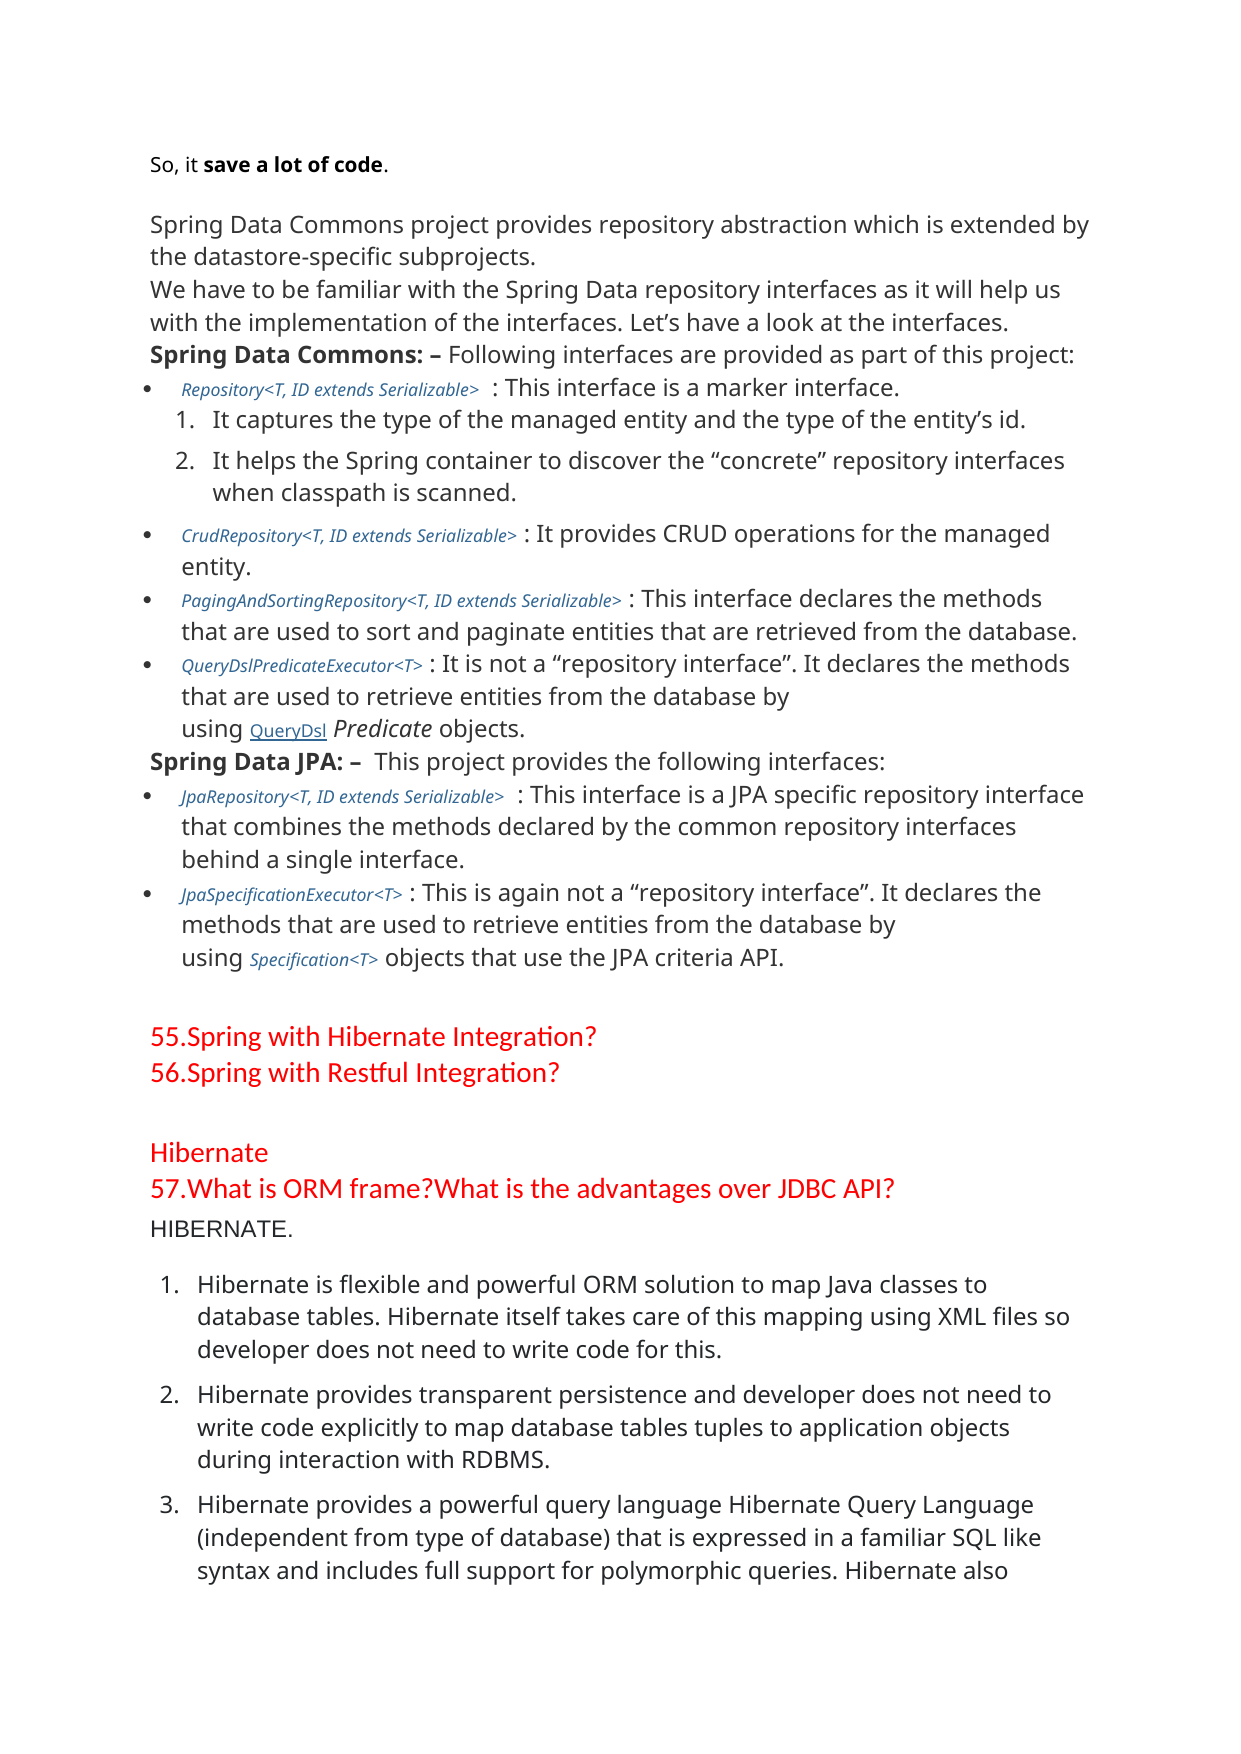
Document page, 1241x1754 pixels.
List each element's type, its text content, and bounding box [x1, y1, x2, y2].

list QueryDslPredicateExecutor<T> : It is not a “repository interface”. It declares the methods that are used to retrieve entities from the database by using QueryDsl Predicate objects. [144, 647, 1090, 745]
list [159, 1488, 1090, 1586]
text 55.Spring with Hibernate Integration? 56.Spring with Restful Integration? [150, 982, 1090, 1089]
list JpaSpecificationExecutor<T> : This is again not a “repository interface”. It declares the methods that are used to retrieve entities from the database by using Specification<T> objects that use the JPA criteria API. [144, 875, 1090, 973]
list CrudRepository<T, ID extends Serializable> : It provides CRUD operations for the managed entity. [144, 517, 1090, 582]
list PagingAndSortingRepository<T, ID extends Serializable> : This interface declares the methods that are used to sort and paginate entities that are retrieved from the database. [144, 582, 1090, 647]
text Hibernate 57.What is ORM frame?What is the advantages over JDBC API? [150, 1099, 1090, 1206]
list It helps the Spring container to discover the “concrete” repository interfaces when classpath is scanned. [175, 444, 1090, 509]
text Spring Data JPA: – This project provides the following interfaces: [150, 745, 1090, 777]
text HIBERNATE. [150, 1215, 1090, 1243]
list Repository<T, ID extends Serializable> : This interface is a marker interface. [144, 371, 1090, 403]
list JpaRepository<T, ID extends Serializable> : This interface is a JPA specific repository interface that combines the methods declared by the common repository interfaces behind a single interface. [144, 777, 1090, 875]
list It captures the type of the managed entity and the type of the entity’s id. [175, 403, 1090, 436]
text Spring Data Commons project provides repository abstraction which is extended by the datastore-specific subprojects. [150, 208, 1090, 273]
list Hibernate provides transparent persistence and developer does not need to write code explicitly to map database tables tuples to application objects during interaction with RDBMS. [159, 1378, 1090, 1476]
list Hibernate is flexible and powerful ORM solution to map Java classes to database tables. Hibernate itself takes care of this mapping using XML files so developer does not need to write code for this. [159, 1268, 1090, 1365]
text We have to be familiar with the Spring Data repository interfaces as it will help us with the implementation of the interfaces. Let’s have a look at the interfaces. [150, 273, 1090, 338]
text Spring Data Commons: – Following interfaces are provided as part of this project: [150, 338, 1090, 371]
text So, it save a lot of code. [150, 150, 1090, 178]
